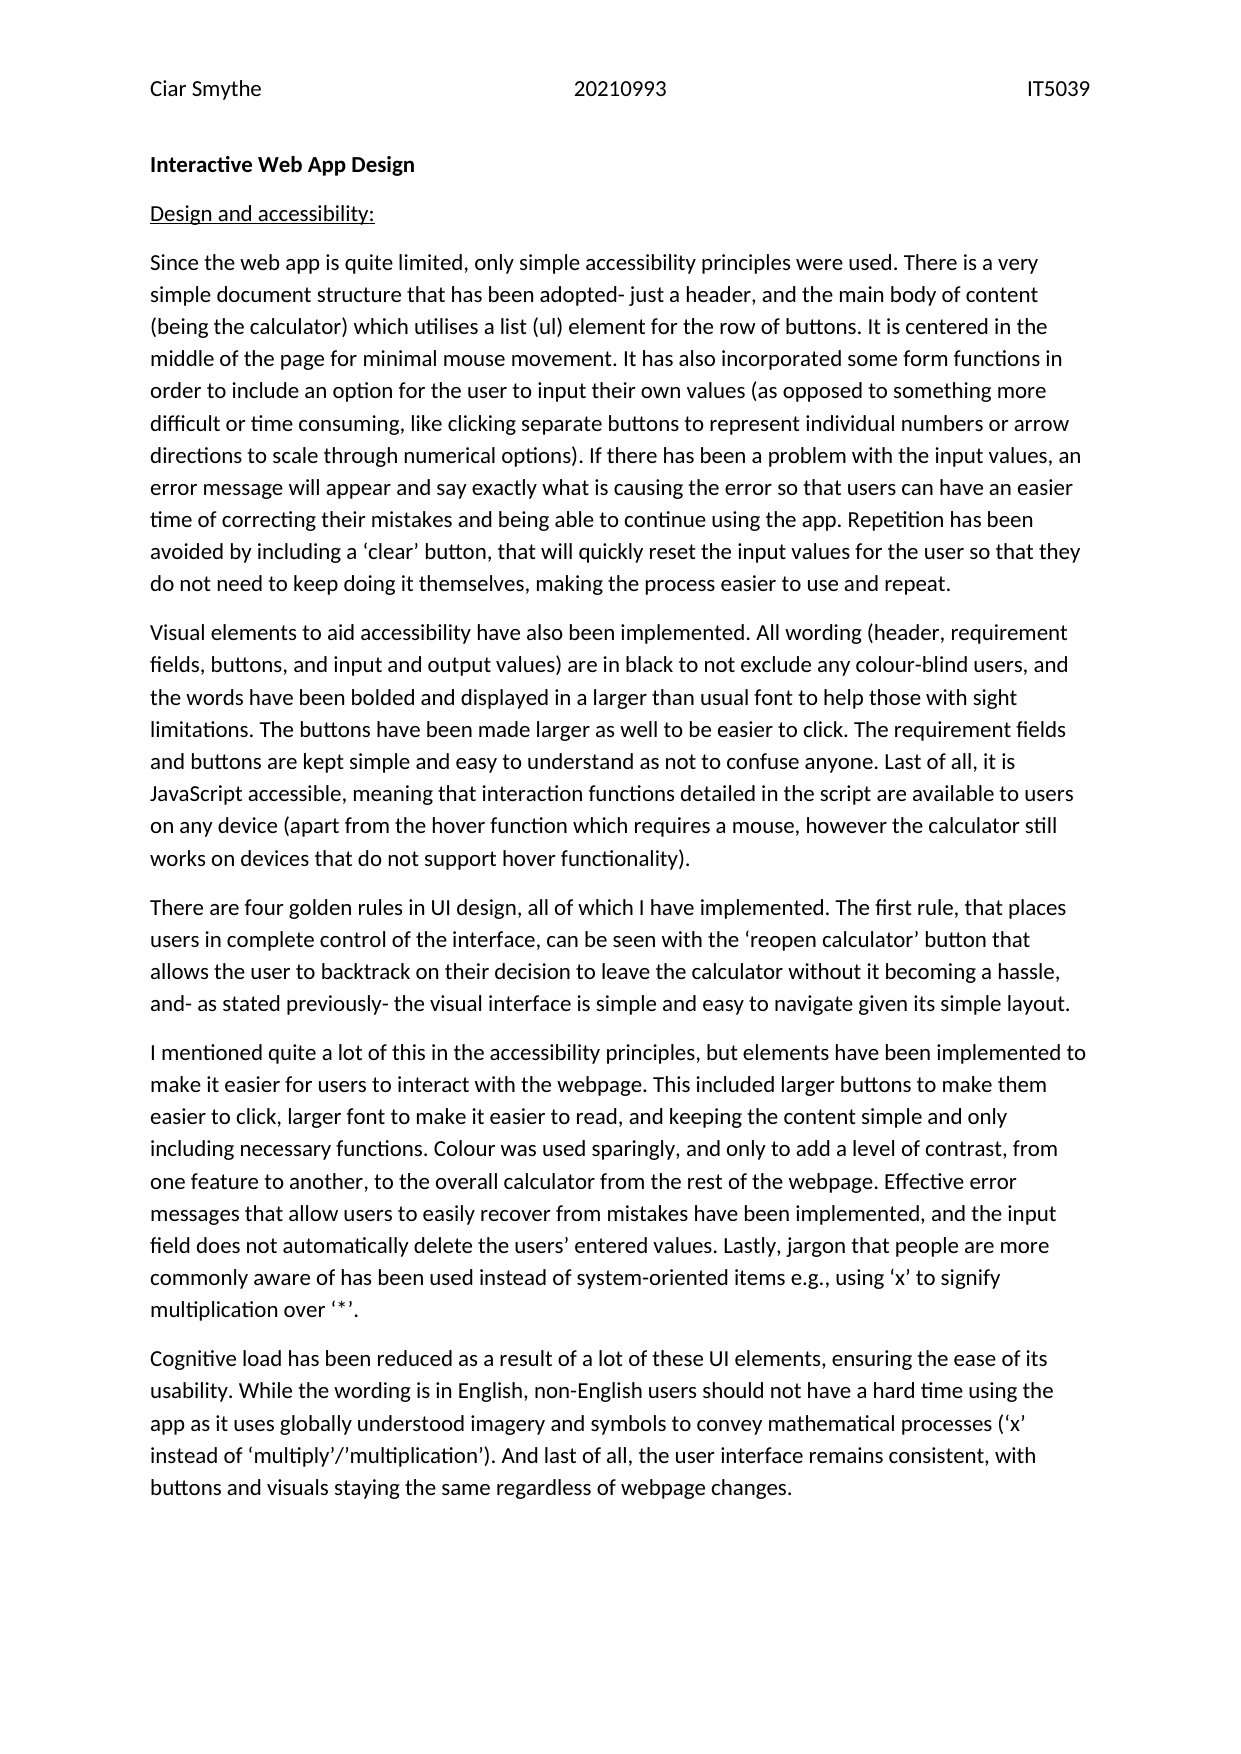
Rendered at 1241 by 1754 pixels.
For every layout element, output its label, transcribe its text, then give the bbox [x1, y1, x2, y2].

text I mentioned quite a lot of this in the accessibility principles, but elements have been implemented to make it easier for users to interact with the webpage. This included larger buttons to make them easier to click, larger font to make it easier to read, and keeping the content simple and only including necessary functions. Colour was used sparingly, and only to add a level of contrast, from one feature to another, to the overall calculator from the rest of the webpage. Effective error messages that allow users to easily recover from mistakes have been implemented, and the input field does not automatically delete the users’ entered values. Lastly, jargon that people are more commonly aware of has been used instead of system-oriented items e.g., using ‘x’ to signify multiplication over ‘*’. [150, 1038, 1090, 1323]
text Cognitive load has been reduced as a result of a lot of these UI elements, ensuring the ease of its usability. While the wording is in English, non-English users should not have a hard time using the app as it uses globally understood imagery and symbols to convey mathematical processes (‘x’ instead of ‘multiply’/’multiplication’). And last of all, the user interface remains consistent, with buttons and visuals staying the same regardless of webpage changes. [150, 1344, 1090, 1501]
text There are four golden rules in UI design, all of which I have implemented. The first rule, that places users in complete control of the interface, can be seen with the ‘reopen calculator’ button that allows the user to backtrack on their decision to leave the calculator without it becoming a hassle, and- as stated previously- the visual interface is simple and easy to navigate given its simple layout. [150, 893, 1090, 1017]
text Since the web app is quite limited, only simple accessibility principles were used. There is a very simple document structure that has been adopted- just a header, and the main body of content (being the calculator) which utilises a list (ul) element for the row of buttons. It is centered in the middle of the page for minimal mouse movement. It has also incorporated some form functions in order to include an option for the user to input their own values (as opposed to something more difficult or time consuming, like clicking separate buttons to represent individual numbers or arrow directions to scale through numerical options). If there has been a problem with the input values, an error message will appear and say exactly what is causing the error so that users can have an easier time of correcting their mistakes and being able to continue using the app. Repetition has been avoided by including a ‘clear’ button, that will quickly reset the input values for the user so that they do not need to keep doing it themselves, making the process easier to use and repeat. [150, 248, 1090, 598]
text Interactive Web App Design [150, 150, 1090, 178]
text Visual elements to aid accessibility have also been implemented. All wording (header, requirement fields, buttons, and input and output values) are in black to not exclude any colour-blind users, and the words have been bolded and displayed in a larger than usual font to help those with sight limitations. The buttons have been made larger as well to be easier to click. The requirement fields and buttons are kept simple and easy to understand as not to confuse anyone. Last of all, it is JavaScript accessible, meaning that interaction functions detailed in the script are available to users on any device (apart from the hover function which requires a mouse, however the calculator still works on devices that do not support hover functionality). [150, 618, 1090, 872]
text Design and accessibility: [150, 199, 1090, 227]
